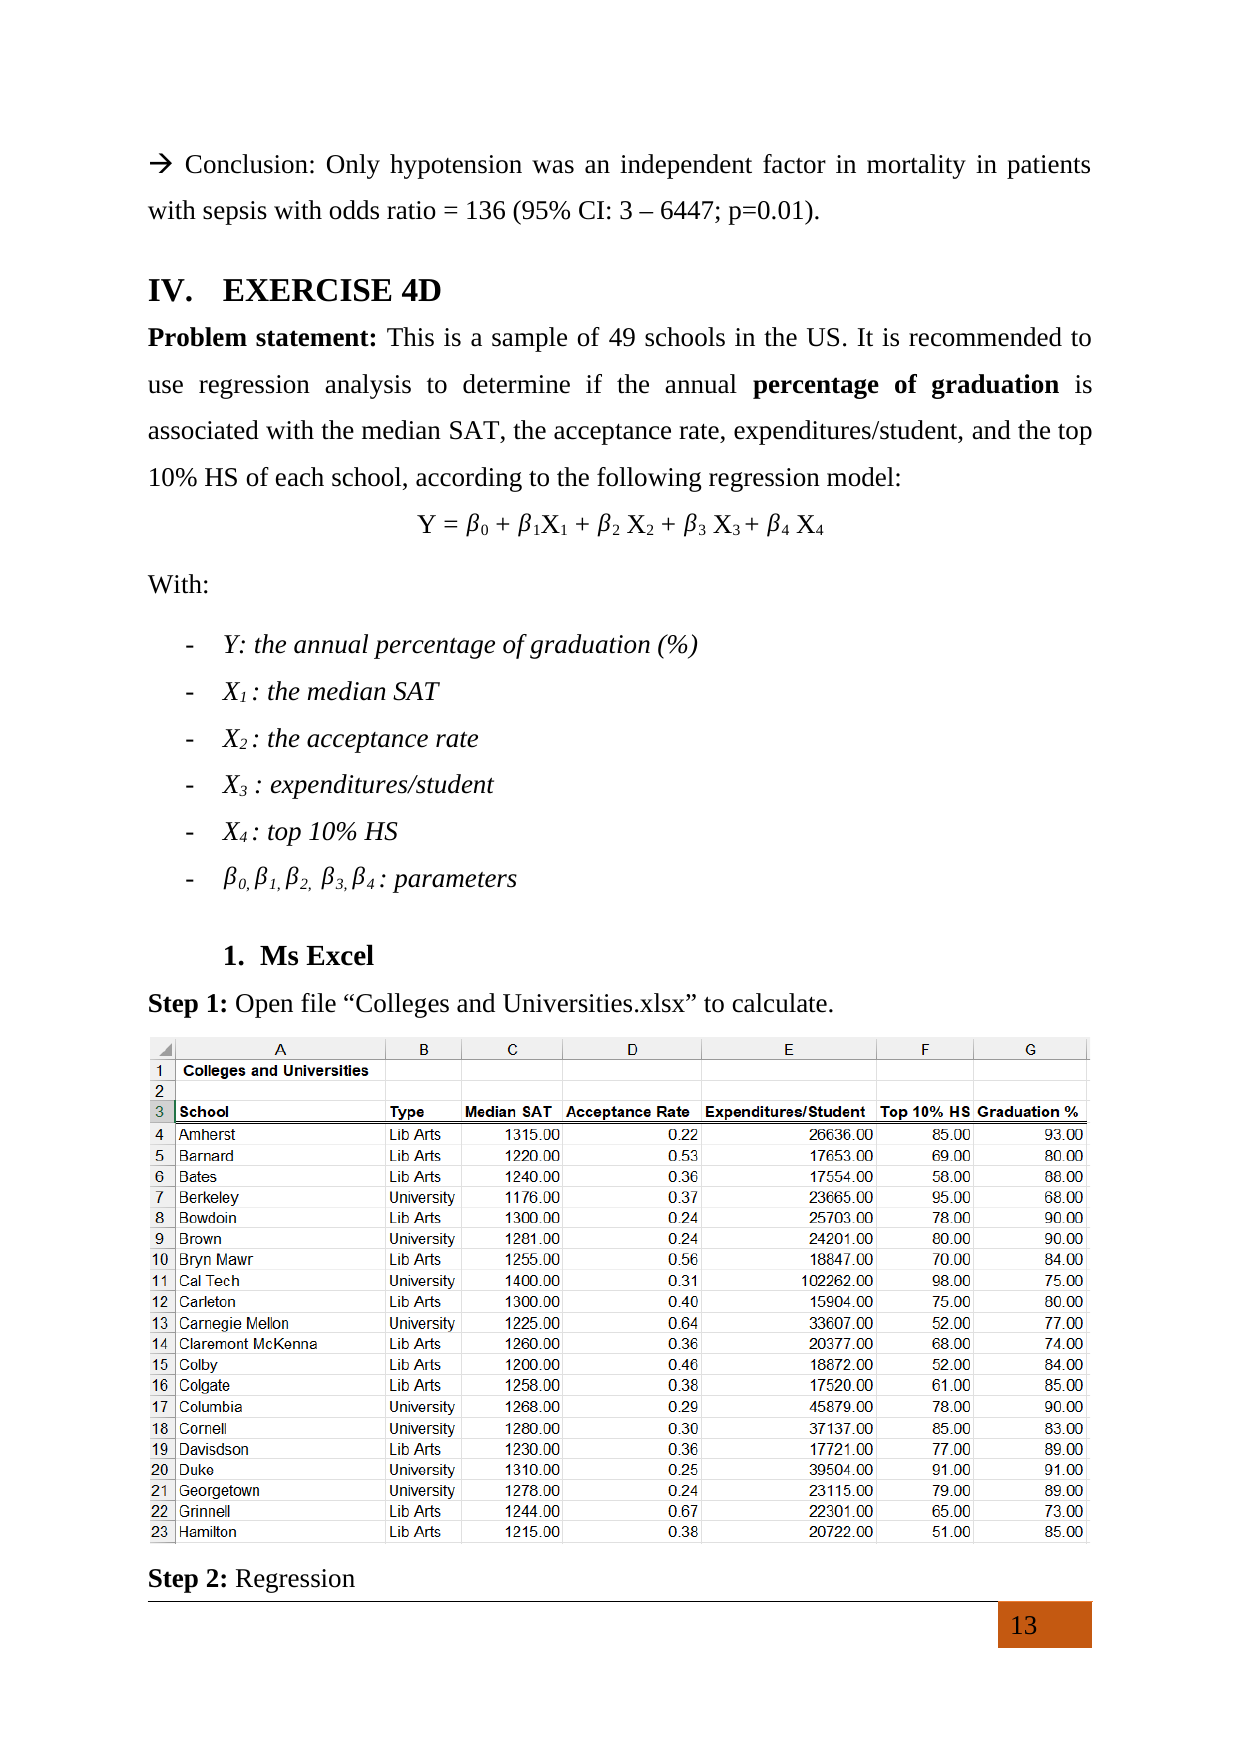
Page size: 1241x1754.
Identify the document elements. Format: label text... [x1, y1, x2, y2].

text EXERCISE 4D [148, 270, 1092, 309]
list X4 : top 10% HS [185, 815, 1092, 846]
text With: [148, 568, 1092, 599]
text Step 1: Open file “Colleges and Universities.xlsx” to calculate. [148, 987, 1092, 1018]
list X2 : the acceptance rate [185, 722, 1092, 753]
text Ms Excel [223, 938, 1092, 972]
list X1 : the median SAT [185, 675, 1092, 706]
list X3 : expenditures/student [185, 768, 1092, 799]
text Conclusion: Only hypotension was an independent factor in mortality in patients with sepsis with odds ratio = 136 (95% CI: 3 – 6447; p=0.01). [148, 148, 1092, 226]
list Y: the annual percentage of graduation (%) [185, 628, 1092, 659]
list 0, 1, 2, 3, 4 : parameters [185, 862, 1092, 893]
picture [150, 1037, 1091, 1544]
text Y = 0 + 1X1 + 2 X2 + 3 X3 + 4 X4 [148, 508, 1092, 539]
text Problem statement: This is a sample of 49 schools in the US. It is recommended to use regression analysis to determine if the annual percentage of graduation is associated with the median SAT, the acceptance rate, expenditures/student, and the top 10% HS of each school, according to the following regression model: [148, 321, 1092, 492]
text Step 2: Regression [148, 1562, 1092, 1593]
